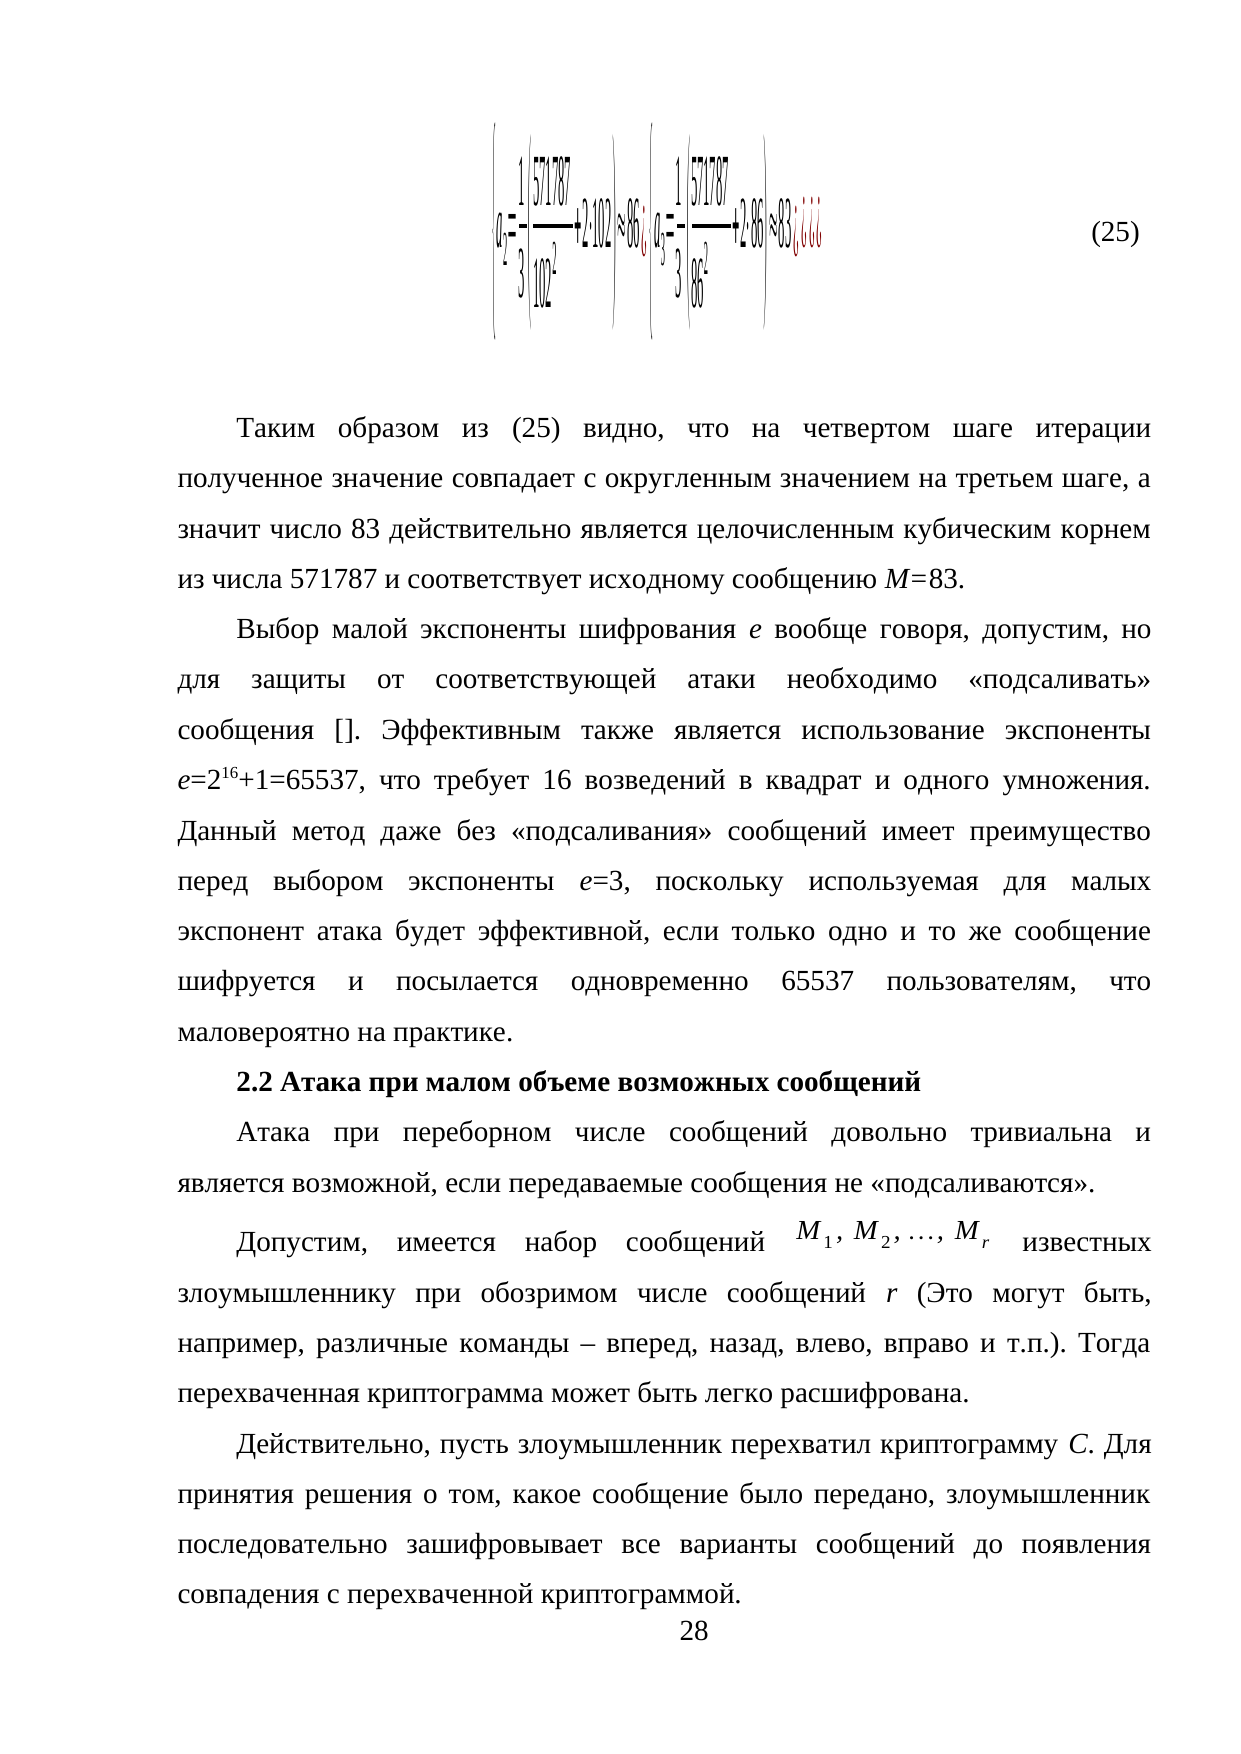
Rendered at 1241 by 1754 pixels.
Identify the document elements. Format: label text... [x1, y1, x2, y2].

subtitle 2.2 Атака при малом объеме возможных сообщений [177, 1064, 1152, 1098]
text Допустим, имеется набор сообщений известных злоумышленнику при обозримом числе сообщений r (Это могут быть, например, различные команды – вперед, назад, влево, вправо и т.п.). Тогда перехваченная криптограмма может быть легко расшифрована. [177, 1215, 1152, 1409]
table_header [177, 118, 1077, 360]
table_header (25) [1078, 118, 1151, 360]
text Выбор малой экспоненты шифрования e вообще говоря, допустим, но для защиты от соответствующей атаки необходимо «подсаливать» сообщения [1]. Эффективным также является использование экспоненты e=216+1=65537, что требует 16 возведений в квадрат и одного умножения. Данный метод даже без «подсаливания» сообщений имеет преимущество перед выбором экспоненты e=3, поскольку используемая для малых экспонент атака будет эффективной, если только одно и то же сообщение шифруется и посылается одновременно 65537 пользователям, что маловероятно на практике. [177, 611, 1152, 1047]
text Таким образом из (25) видно, что на четвертом шаге итерации полученное значение совпадает с округленным значением на третьем шаге, а значит число 83 действительно является целочисленным кубическим корнем из числа 571787 и соответствует исходному сообщению M=83. [177, 410, 1152, 594]
text Действительно, пусть злоумышленник перехватил криптограмму C. Для принятия решения о том, какое сообщение было передано, злоумышленник последовательно зашифровывает все варианты сообщений до появления совпадения с перехваченной криптограммой. [177, 1426, 1152, 1610]
text Атака при переборном числе сообщений довольно тривиальна и является возможной, если передаваемые сообщения не «подсаливаются». [177, 1114, 1152, 1198]
